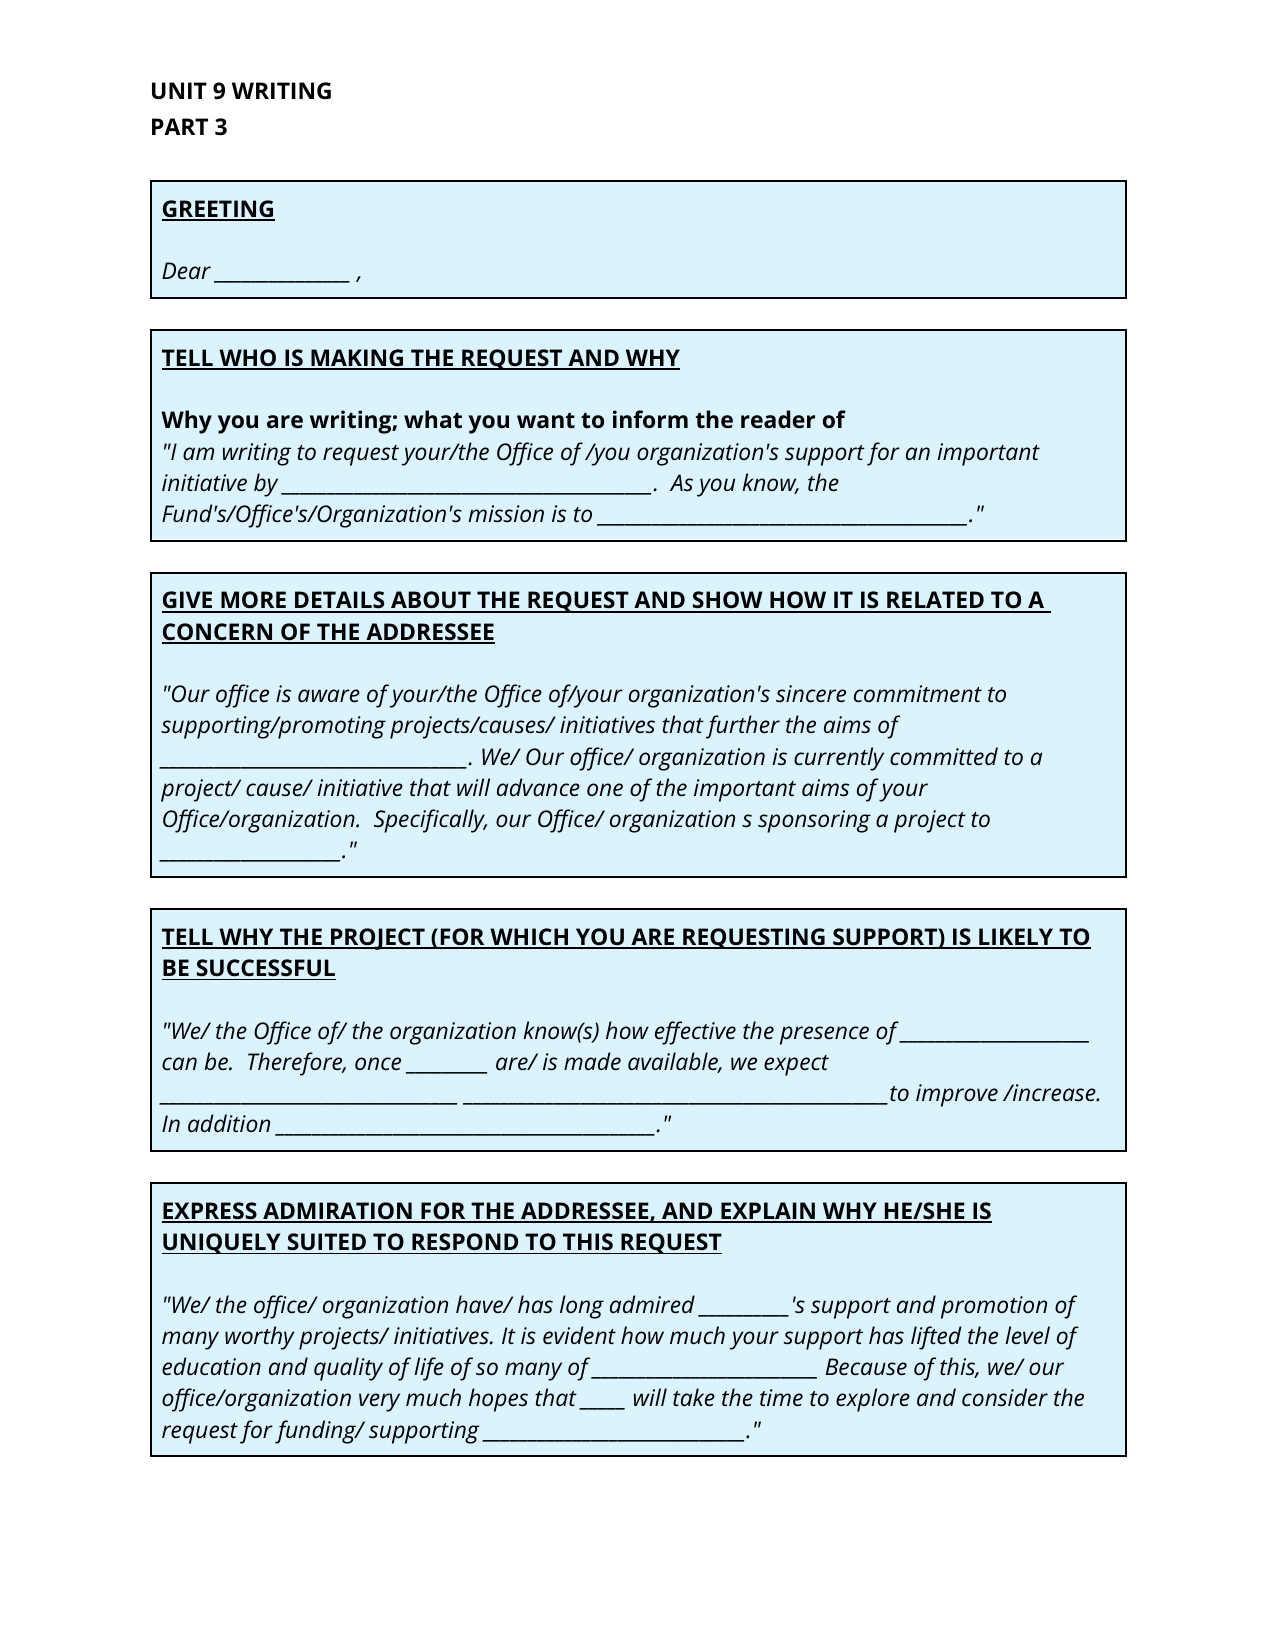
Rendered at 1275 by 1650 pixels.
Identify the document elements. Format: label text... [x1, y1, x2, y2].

table_header GIVE MORE DETAILS ABOUT THE REQUEST AND SHOW HOW IT IS RELATED TO A CONCERN OF THE ADDRESSEE "Our office is aware of your/the Office of/your organization's sincere commitment to supporting/promoting projects/causes/ initiatives that further the aims of __________________________________. We/ Our office/ organization is currently committed to a project/ cause/ initiative that will advance one of the important aims of your Office/organization. Specifically, our Office/ organization s sponsoring a project to ____________________." [152, 574, 1125, 876]
table_header GREETING Dear _______________ , [152, 182, 1125, 297]
table_header TELL WHY THE PROJECT (FOR WHICH YOU ARE REQUESTING SUPPORT) IS LIKELY TO BE SUCCESSFUL "We/ the Office of/ the organization know(s) how effective the presence of _____________________ can be. Therefore, once _________ are/ is made available, we expect _________________________________ _______________________________________________to improve /increase. In addition __________________________________________." [152, 910, 1125, 1150]
table_header TELL WHO IS MAKING THE REQUEST AND WHY Why you are writing; what you want to inform the reader of "I am writing to request your/the Office of /you organization's support for an important initiative by _________________________________________. As you know, the Fund's/Office's/Organization's mission is to _________________________________________." [152, 331, 1125, 539]
table_header EXPRESS ADMIRATION FOR THE ADDRESSEE, AND EXPLAIN WHY HE/SHE IS UNIQUELY SUITED TO RESPOND TO THIS REQUEST "We/ the office/ organization have/ has long admired __________'s support and promotion of many worthy projects/ initiatives. It is evident how much your support has lifted the level of education and quality of life of so many of _________________________ Because of this, we/ our office/organization very much hopes that _____ will take the time to explore and consider the request for funding/ supporting _____________________________." [152, 1184, 1125, 1455]
